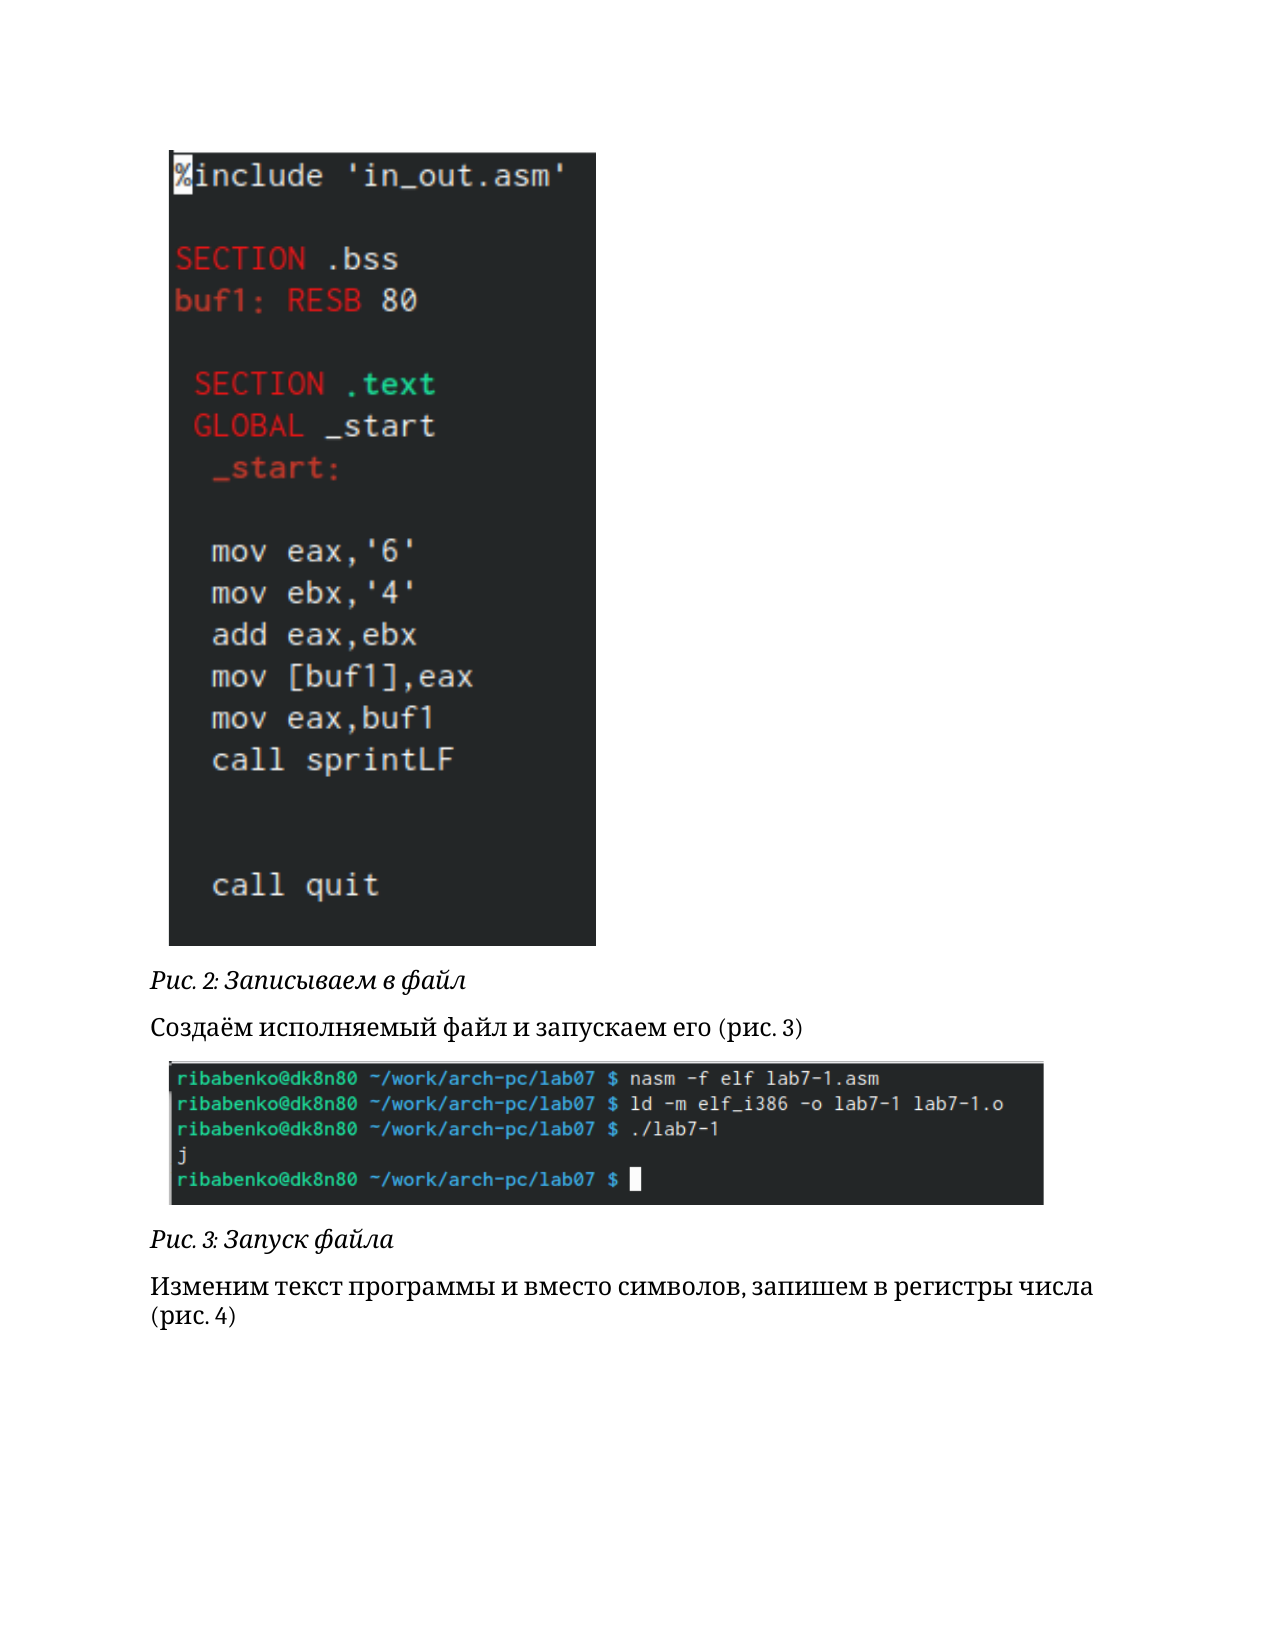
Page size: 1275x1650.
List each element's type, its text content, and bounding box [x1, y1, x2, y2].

picture [168, 1061, 1044, 1205]
text Создаём исполняемый файл и запускаем его (рис. 3) [150, 1014, 1125, 1043]
text Рис. 2: Записываем в файл [150, 967, 1125, 995]
text Изменим текст программы и вместо символов, запишем в регистры числа (рис. 4) [150, 1273, 1125, 1331]
picture [168, 150, 596, 946]
text Рис. 3: Запуск файла [150, 1226, 1125, 1254]
